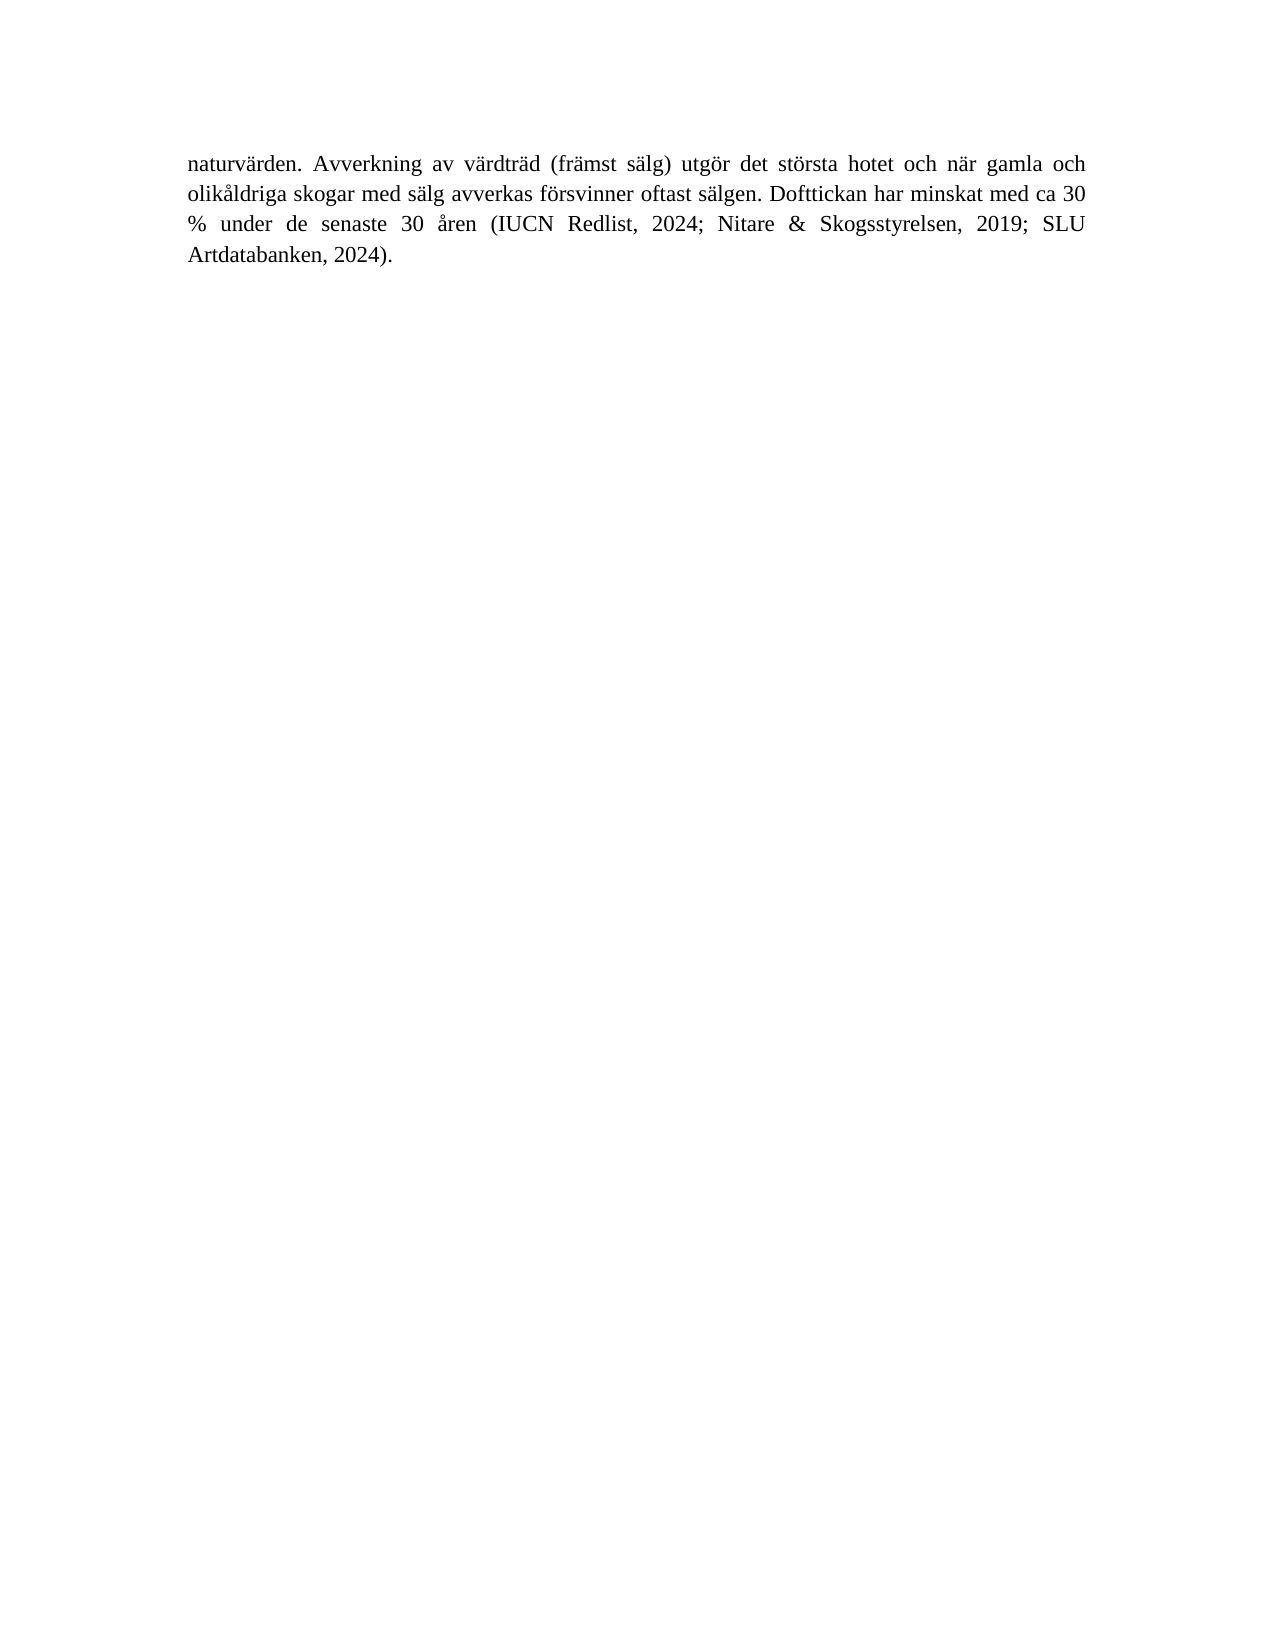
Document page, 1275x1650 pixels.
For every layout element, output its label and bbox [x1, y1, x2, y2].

text [187, 150, 1087, 267]
